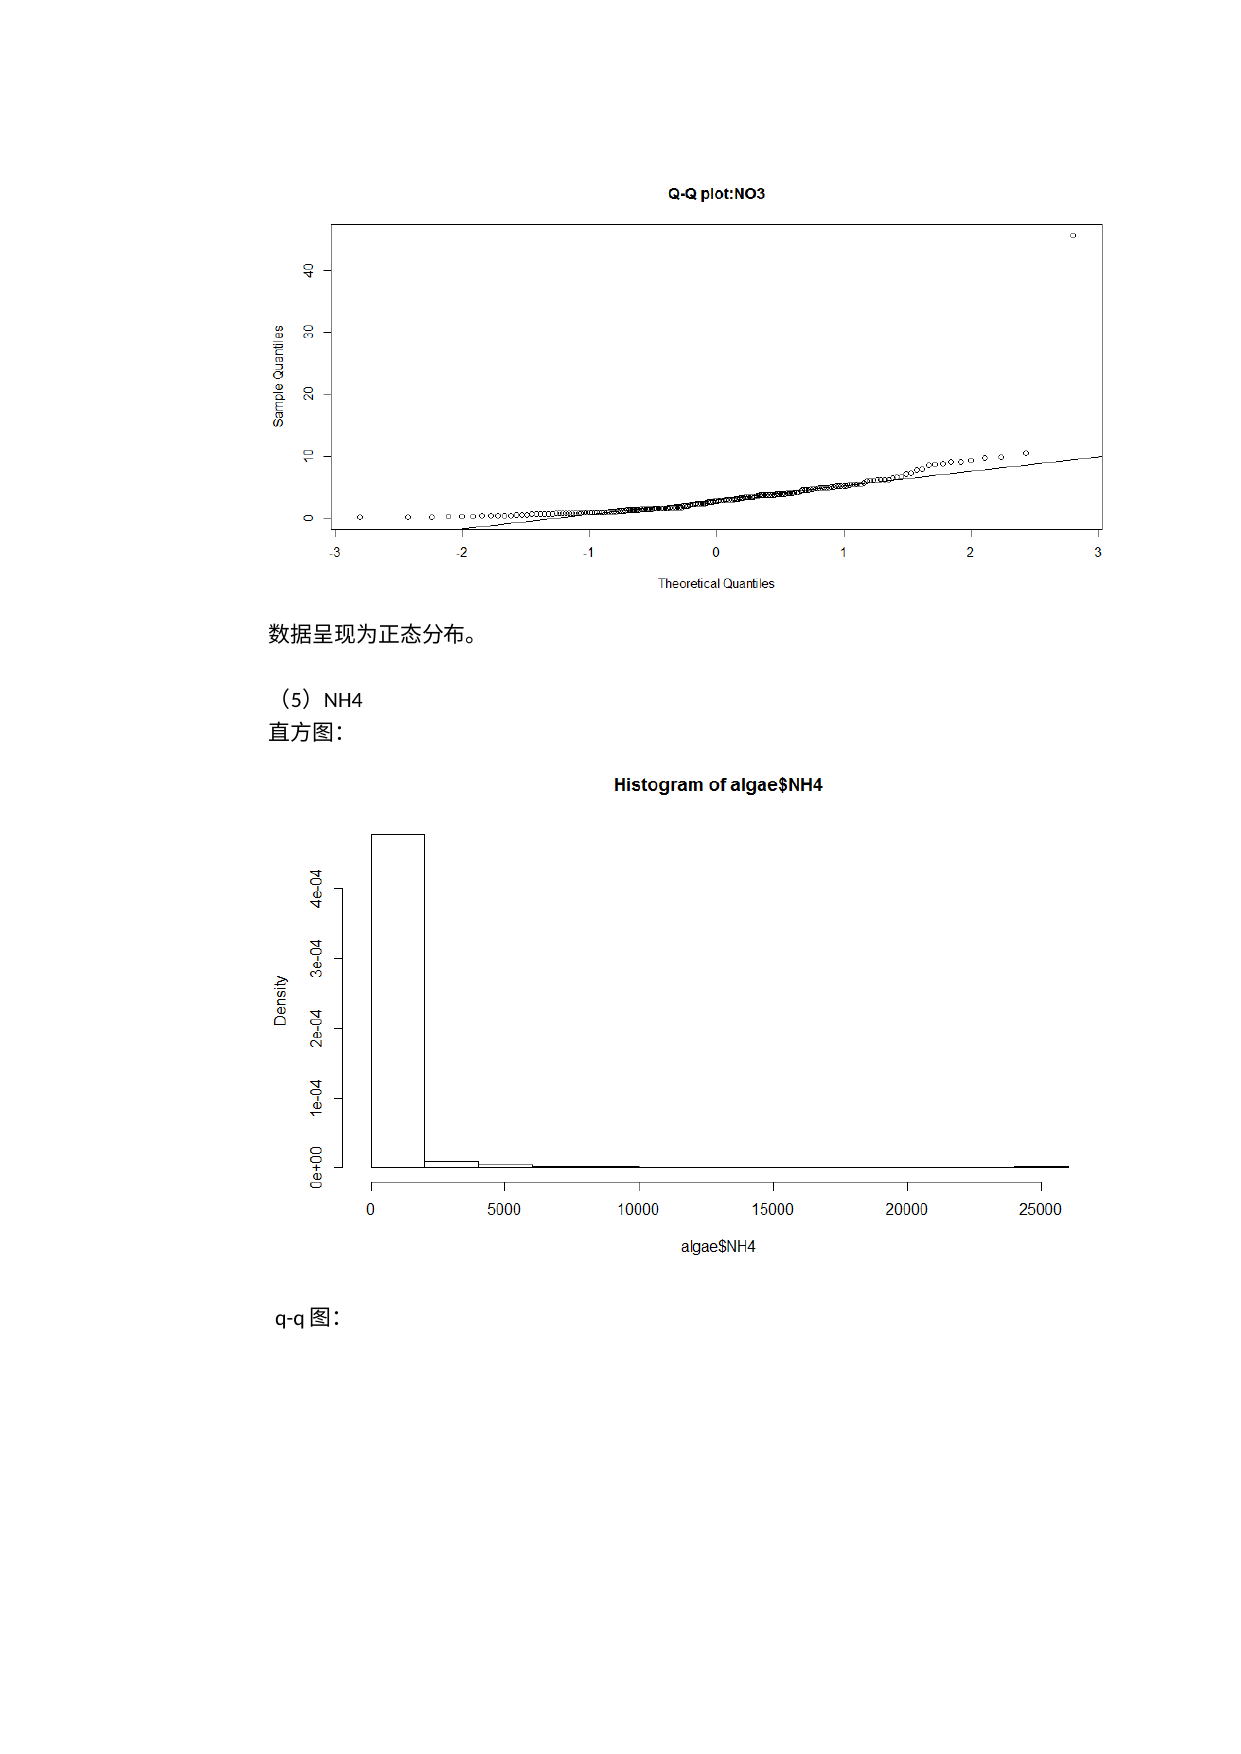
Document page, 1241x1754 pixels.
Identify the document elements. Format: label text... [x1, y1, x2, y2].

text 数据呈现为正态分布。 [269, 617, 1053, 649]
text 直方图： [269, 714, 1053, 747]
picture [268, 747, 1134, 1274]
text q-q图： [187, 1299, 1053, 1332]
picture [268, 162, 1134, 607]
text （5）NH4 [269, 682, 1053, 714]
